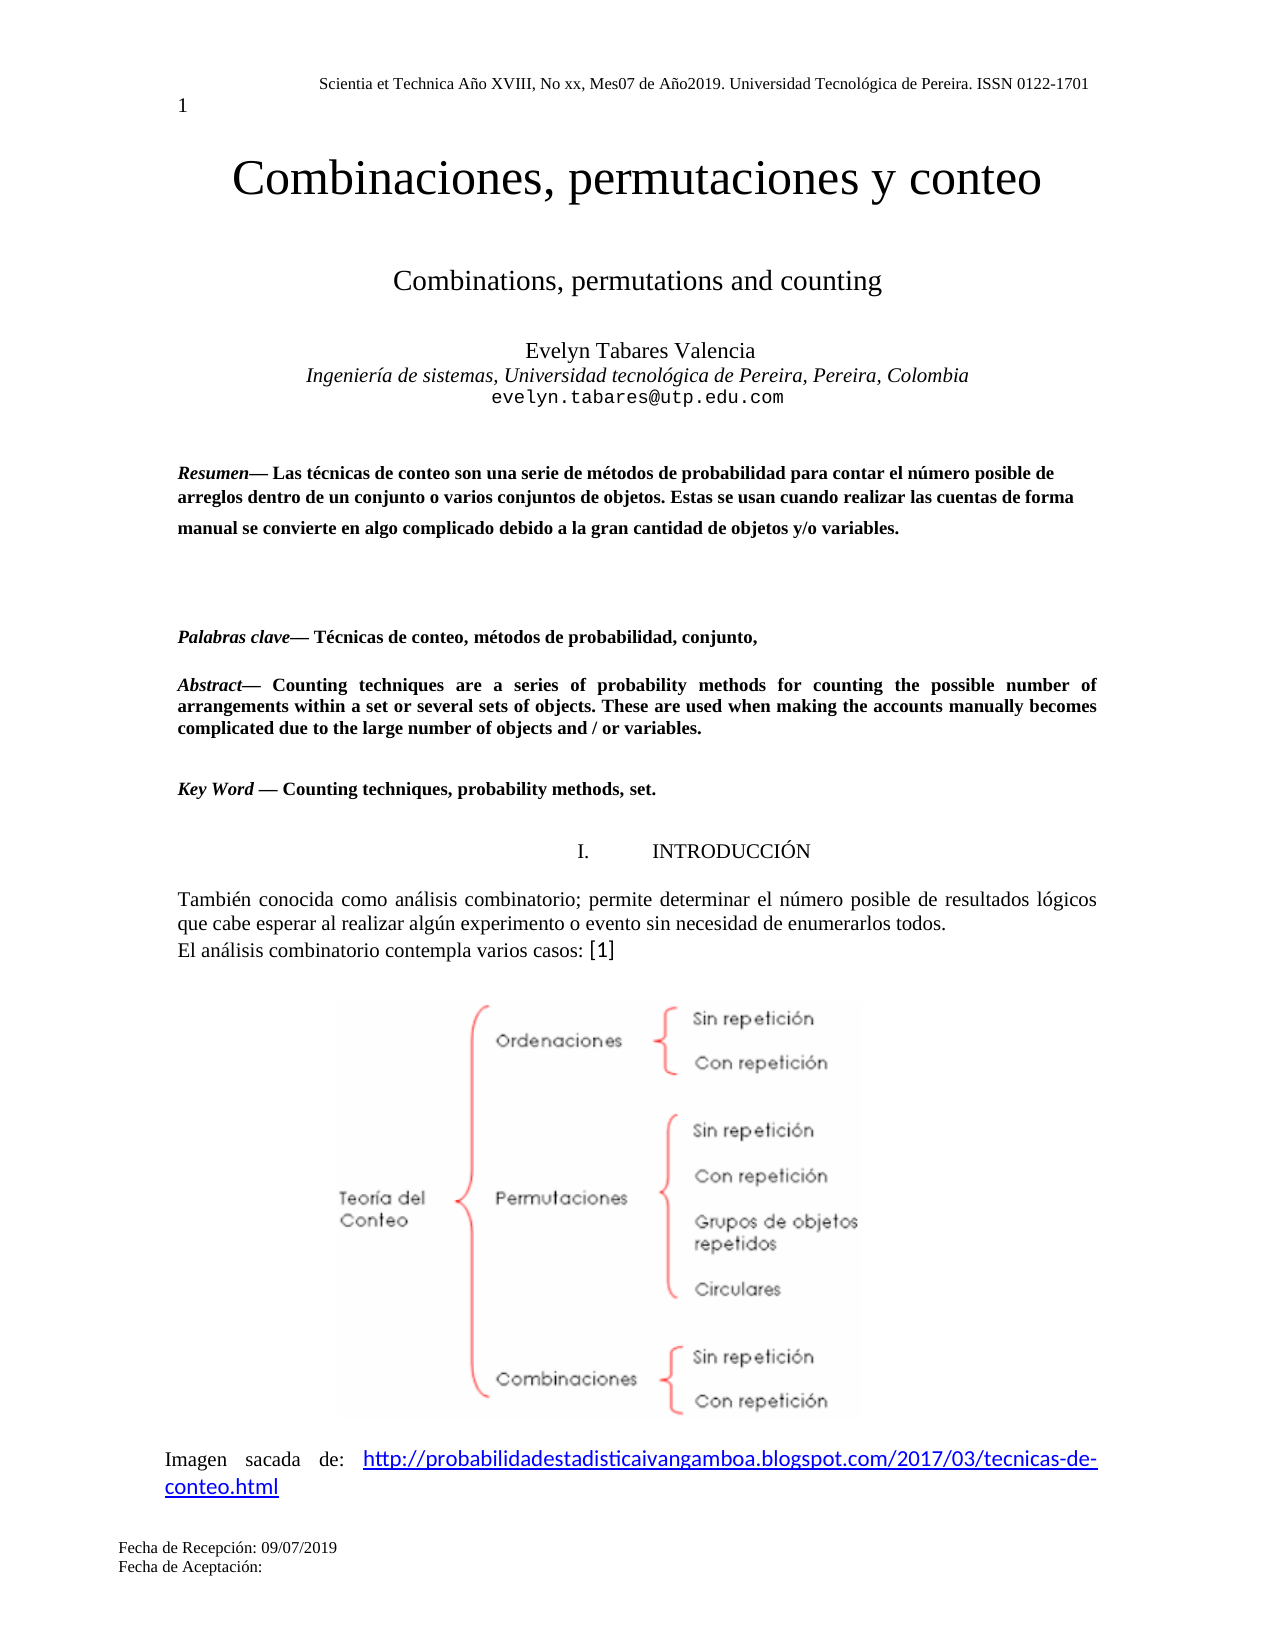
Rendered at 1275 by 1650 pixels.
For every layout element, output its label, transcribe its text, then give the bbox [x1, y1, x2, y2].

text También conocida como análisis combinatorio; permite determinar el número posible de resultados lógicos que cabe esperar al realizar algún experimento o evento sin necesidad de enumerarlos todos. [177, 887, 1098, 935]
text Ingeniería de sistemas, Universidad tecnológica de Pereira, Pereira, Colombia [177, 363, 1098, 387]
text evelyn.tabares@utp.edu.com [177, 387, 1098, 409]
text Combinaciones, permutaciones y conteo [177, 148, 1098, 205]
text Imagen sacada de: http://probabilidadestadisticaivangamboa.blogspot.com/2017/03/tecnicas-de-conteo.html [164, 1444, 1098, 1500]
text Evelyn Tabares Valencia [177, 337, 1098, 363]
text Combinations, permutations and counting [177, 263, 1098, 296]
picture [325, 979, 914, 1432]
text Resumen— Las técnicas de conteo son una serie de métodos de probabilidad para contar el número posible de arreglos dentro de un conjunto o varios conjuntos de objetos. Estas se usan cuando realizar las cuentas de forma manual se convierte en algo complicado debido a la gran cantidad de objetos y/o variables. [177, 462, 1098, 540]
text Abstract— Counting techniques are a series of probability methods for counting the possible number of arrangements within a set or several sets of objects. These are used when making the accounts manually becomes complicated due to the large number of objects and / or variables. [177, 673, 1098, 738]
list INTRODUCCIÓN [290, 839, 1098, 863]
text Palabras clave— Técnicas de conteo, métodos de probabilidad, conjunto, [177, 626, 1098, 648]
text El análisis combinatorio contempla varios casos: [177, 935, 1098, 963]
text Key Word — Counting techniques, probability methods, set. [177, 778, 1098, 799]
